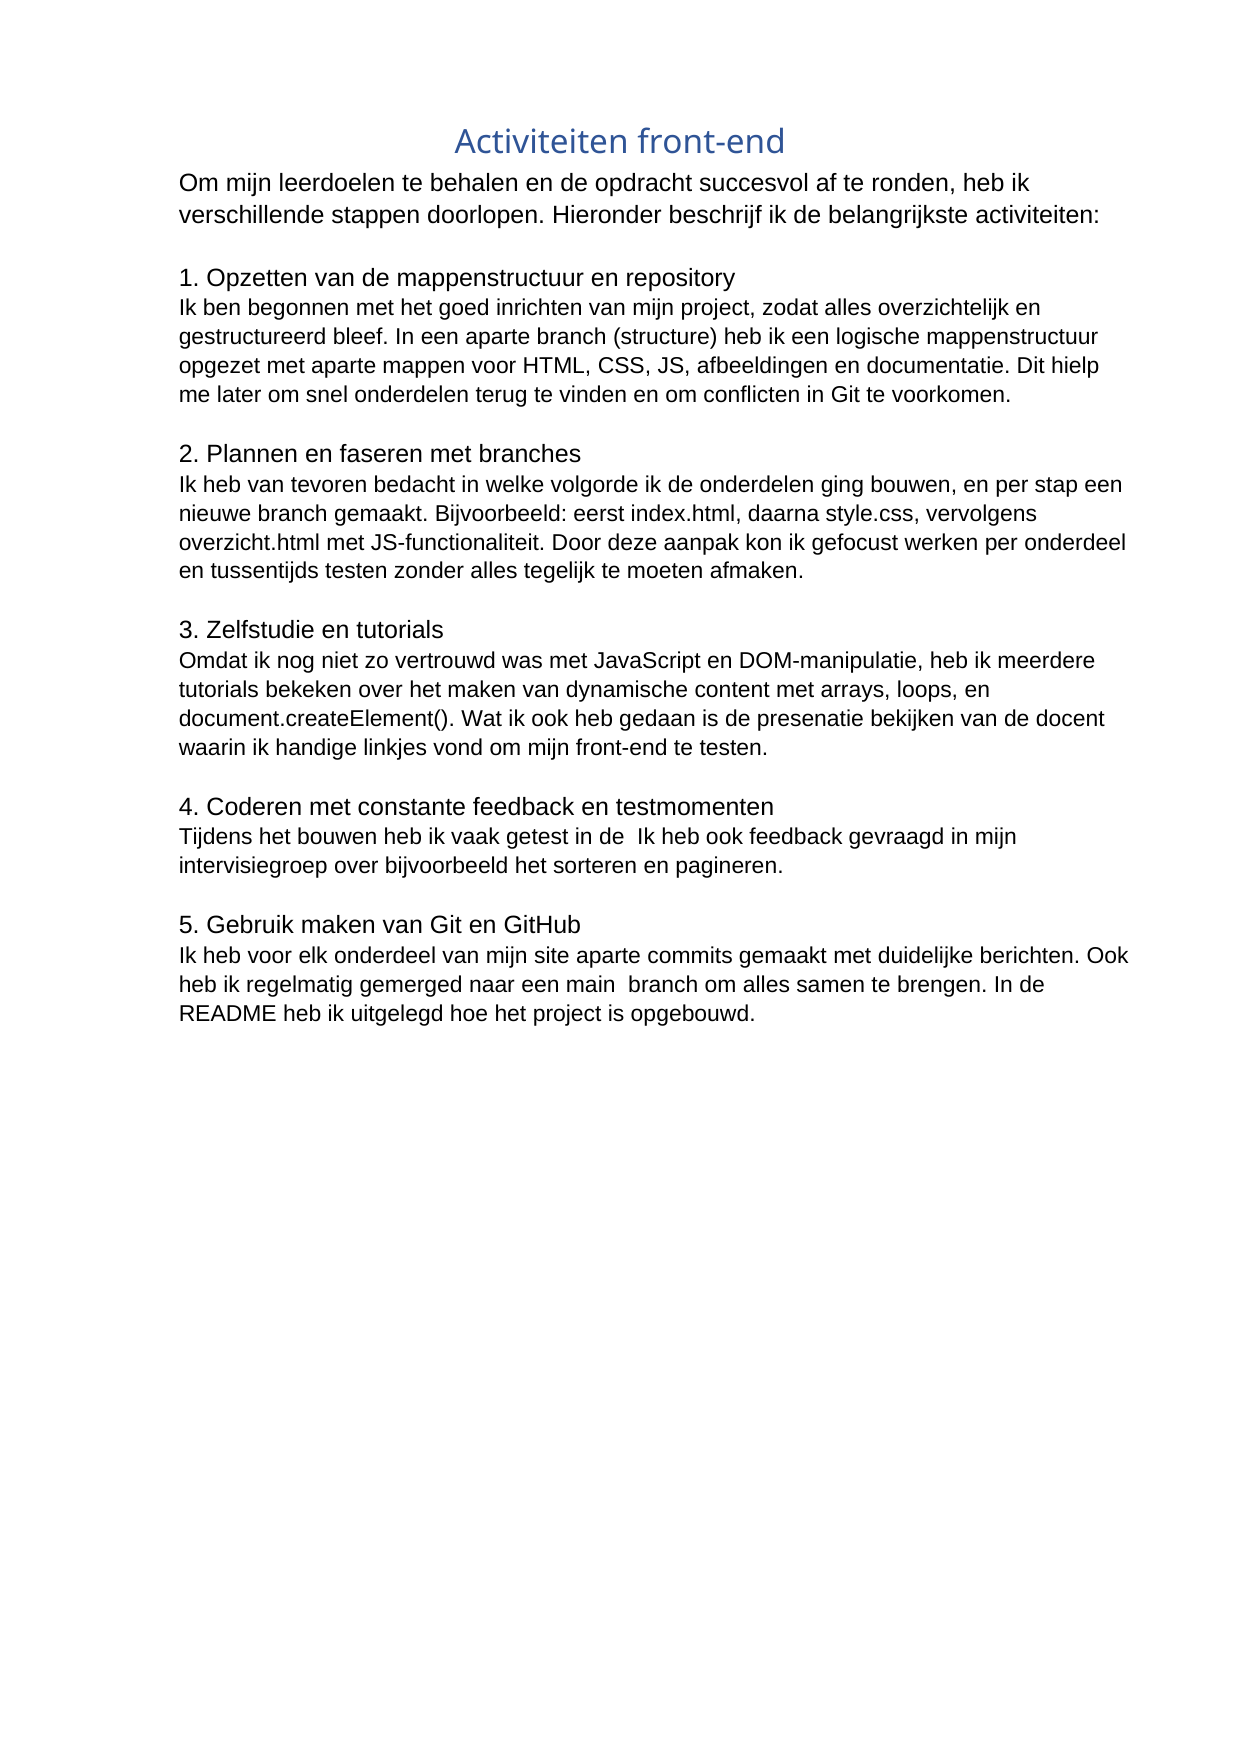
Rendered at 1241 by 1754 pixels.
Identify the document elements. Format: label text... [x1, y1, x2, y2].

list Om mijn leerdoelen te behalen en de opdracht succesvol af te ronden, heb ik verschillende stappen doorlopen. Hieronder beschrijf ik de belangrijkste activiteiten: [178, 168, 1137, 228]
list 1. Opzetten van de mappenstructuur en repository Ik ben begonnen met het goed inrichten van mijn project, zodat alles overzichtelijk en gestructureerd bleef. In een aparte branch (structure) heb ik een logische mappenstructuur opgezet met aparte mappen voor HTML, CSS, JS, afbeeldingen en documentatie. Dit hielp me later om snel onderdelen terug te vinden en om conflicten in Git te voorkomen. 2. Plannen en faseren met branches Ik heb van tevoren bedacht in welke volgorde ik de onderdelen ging bouwen, en per stap een nieuwe branch gemaakt. Bijvoorbeeld: eerst index.html, daarna style.css, vervolgens overzicht.html met JS-functionaliteit. Door deze aanpak kon ik gefocust werken per onderdeel en tussentijds testen zonder alles tegelijk te moeten afmaken. 3. Zelfstudie en tutorials Omdat ik nog niet zo vertrouwd was met JavaScript en DOM-manipulatie, heb ik meerdere tutorials bekeken over het maken van dynamische content met arrays, loops, en document.createElement(). Wat ik ook heb gedaan is de presenatie bekijken van de docent waarin ik handige linkjes vond om mijn front-end te testen. 4. Coderen met constante feedback en testmomenten Tijdens het bouwen heb ik vaak getest in de Ik heb ook feedback gevraagd in mijn intervisiegroep over bijvoorbeeld het sorteren en pagineren. 5. Gebruik maken van Git en GitHub [178, 263, 1137, 939]
subtitle Activiteiten front-end [103, 118, 1137, 164]
list Ik heb voor elk onderdeel van mijn site aparte commits gemaakt met duidelijke berichten. Ook heb ik regelmatig gemerged naar een main branch om alles samen te brengen. In de README heb ik uitgelegd hoe het project is opgebouwd. [178, 942, 1137, 1026]
